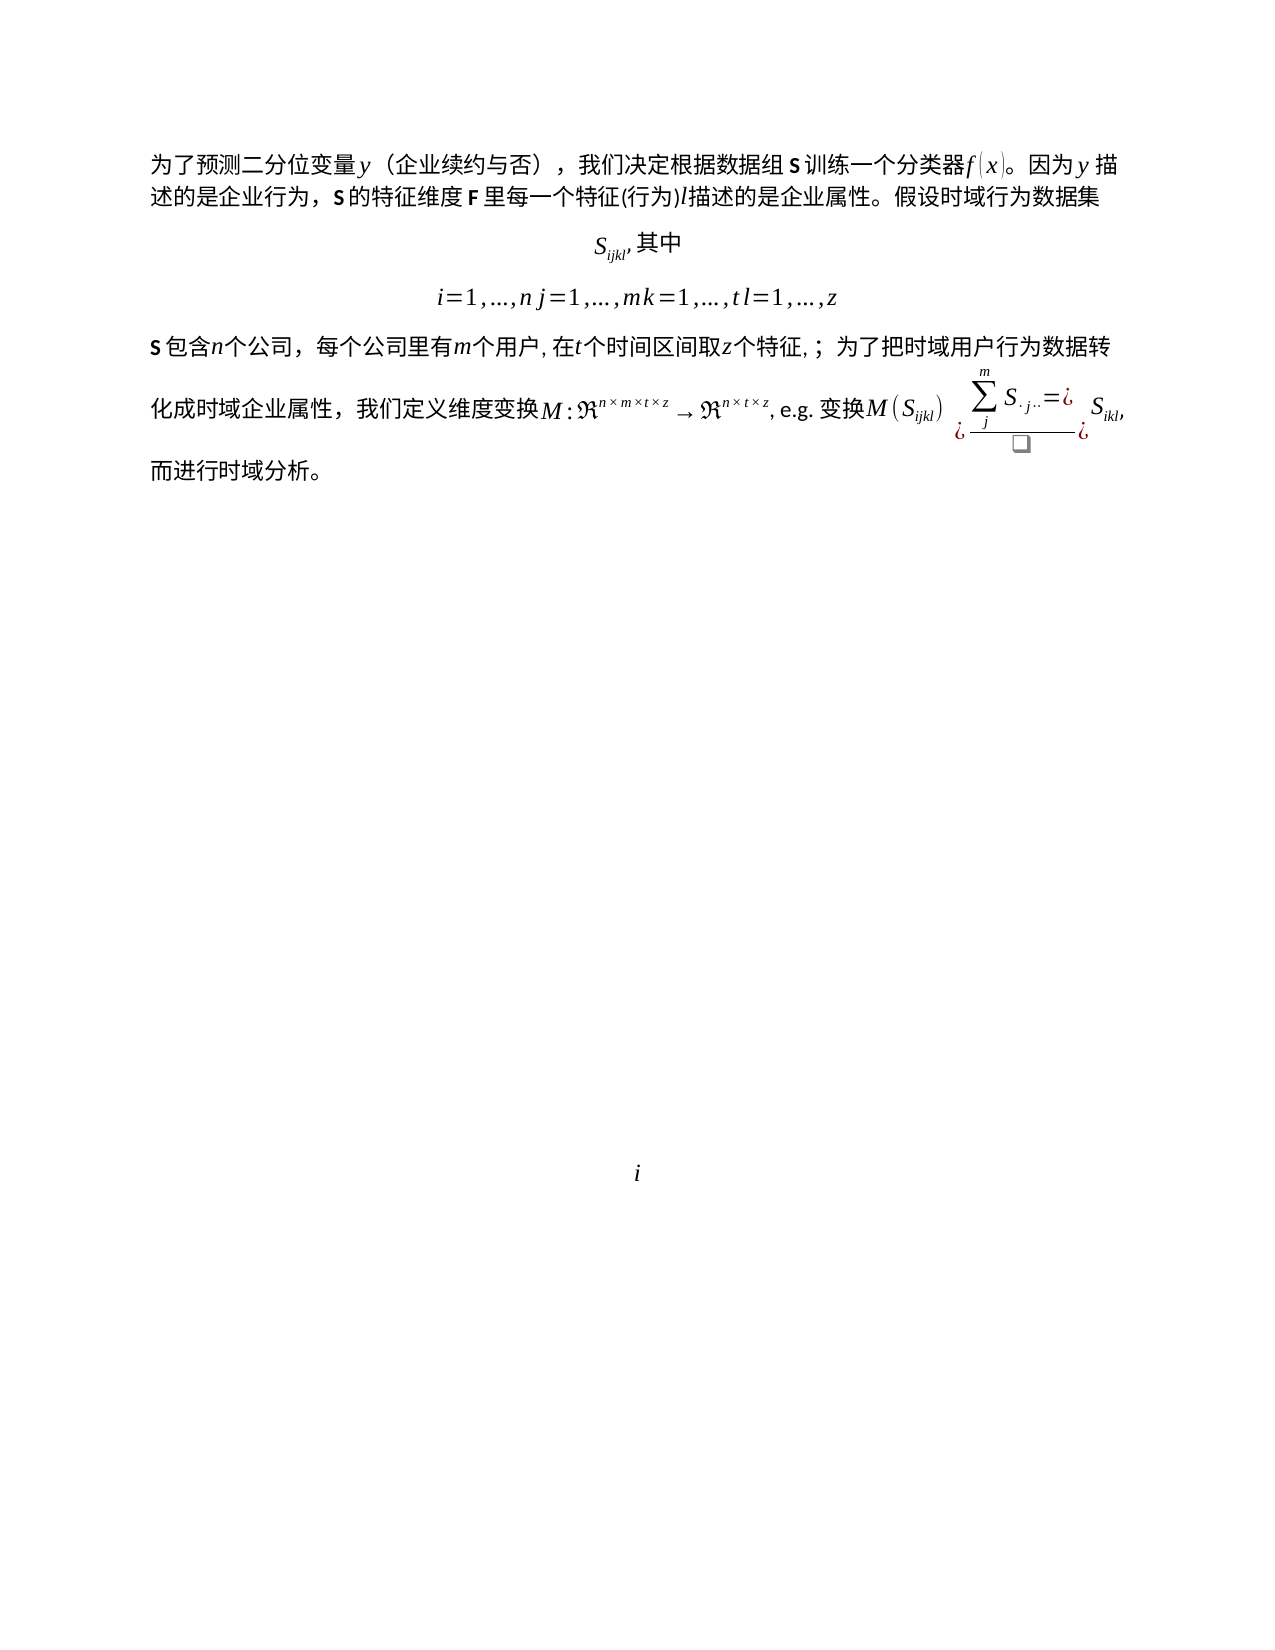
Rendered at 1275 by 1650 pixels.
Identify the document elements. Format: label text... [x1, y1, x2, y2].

text , 其中 [150, 230, 1125, 267]
text S包含个公司，每个公司里有个用户, 在个时间区间取个特征, ；为了把时域用户行为数据转化成时域企业属性，我们定义维度变换, e.g. 变换 , 而进行时域分析。 [150, 333, 1125, 485]
text 为了预测二分位变量（企业续约与否），我们决定根据数据组S训练一个分类器。因为 描述的是企业行为，S的特征维度F里每一个特征(行为)描述的是企业属性。假设时域行为数据集 [150, 150, 1125, 211]
